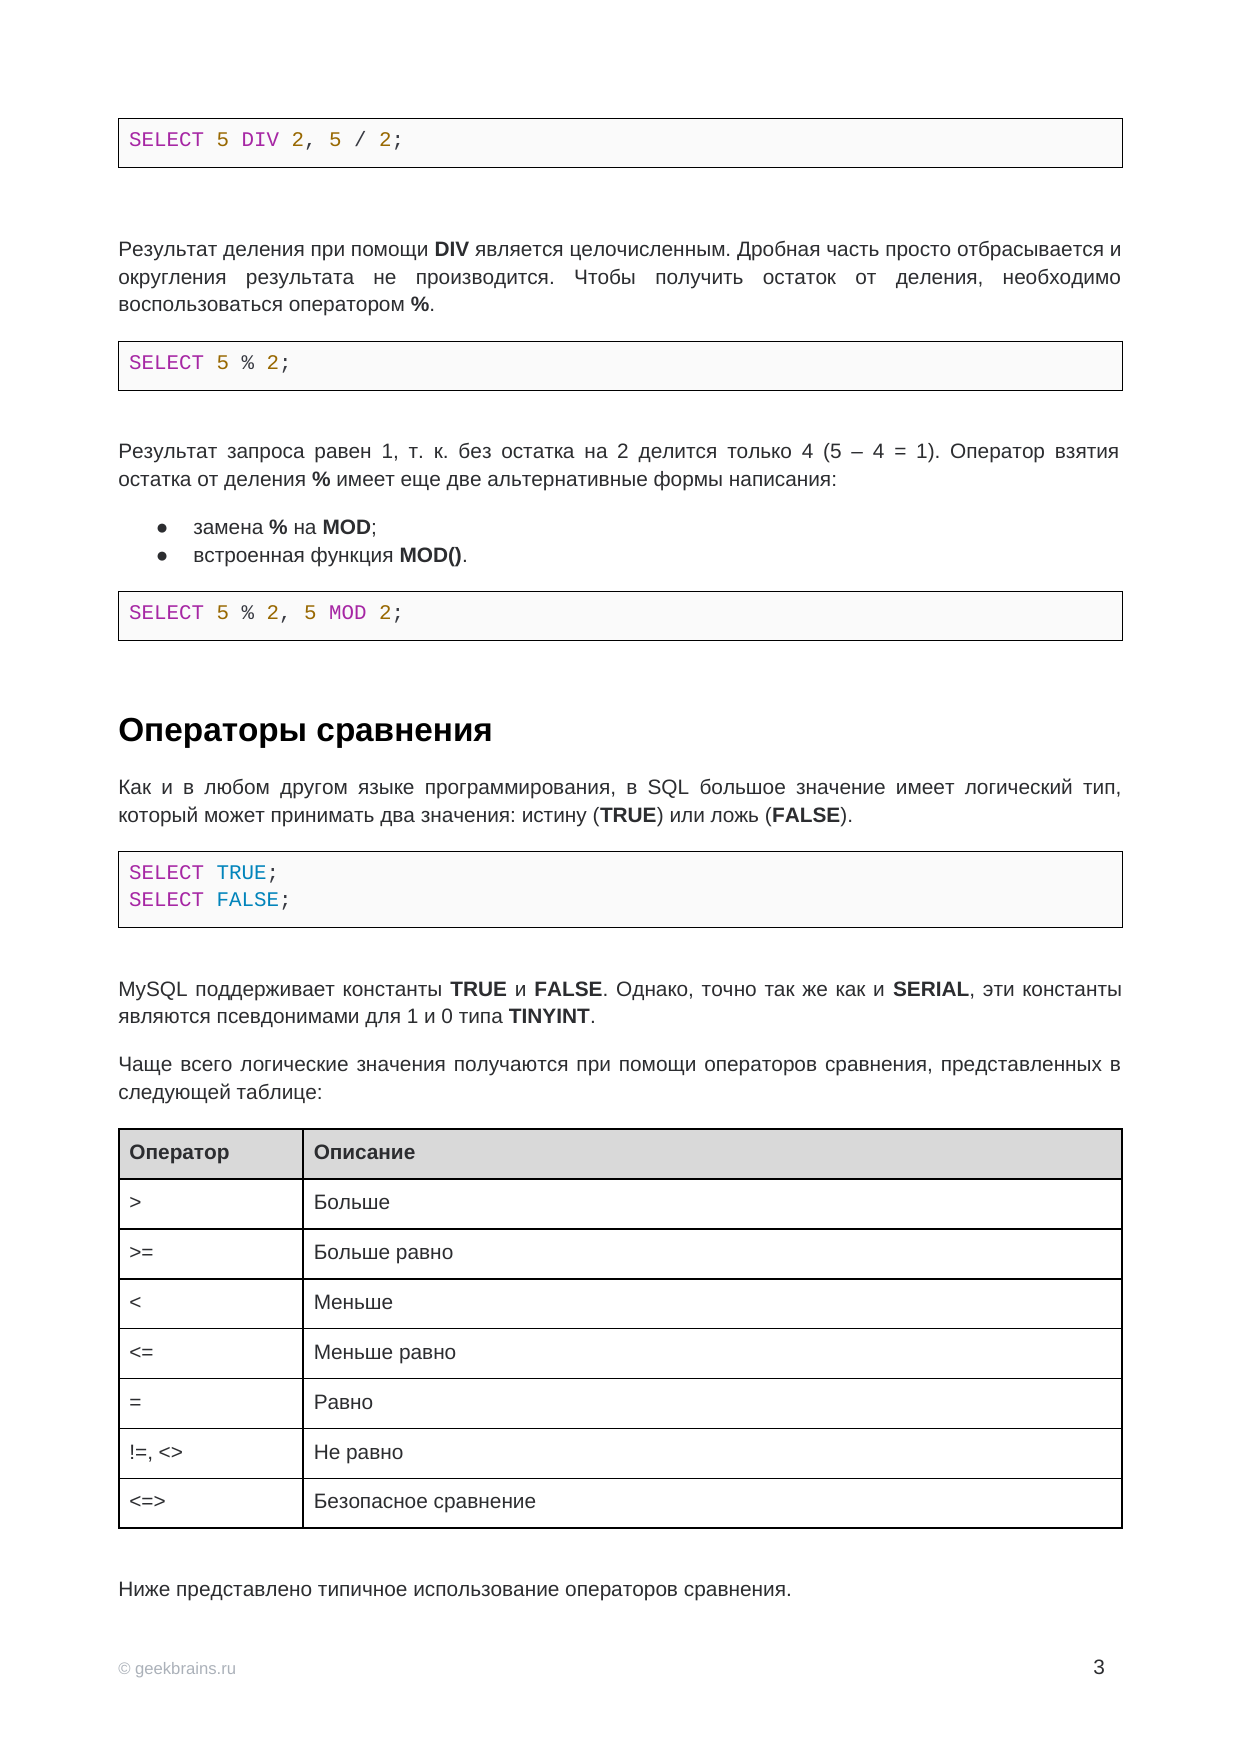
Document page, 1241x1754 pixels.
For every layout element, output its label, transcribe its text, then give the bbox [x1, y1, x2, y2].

text Результат деления при помощи DIV является целочисленным. Дробная часть просто отбрасывается и округления результата не производится. Чтобы получить остаток от деления, необходимо воспользоваться оператором %. [118, 237, 1122, 316]
text Как и в любом другом языке программирования, в SQL большое значение имеет логический тип, который может принимать два значения: истину (TRUE) или ложь (FALSE). [118, 775, 1122, 826]
table_cell = [120, 1379, 302, 1427]
text Результат запроса равен 1, т. к. без остатка на 2 делится только 4 (5 – 4 = 1). Оператор взятия остатка от деления % имеет еще две альтернативные формы написания: [118, 412, 1122, 491]
table_header SELECT 5 % 2; [119, 342, 1122, 390]
table_cell Равно [304, 1379, 1121, 1427]
text Чаще всего логические значения получаются при помощи операторов сравнения, представленных в следующей таблице: [118, 1052, 1122, 1104]
table_header SELECT 5 DIV 2, 5 / 2; [119, 119, 1122, 167]
table_cell Меньше [304, 1280, 1121, 1328]
table_cell !=, <> [120, 1429, 302, 1477]
table_header Оператор [120, 1130, 302, 1178]
table_header SELECT 5 % 2, 5 MOD 2; [119, 592, 1122, 640]
table_cell Не равно [304, 1429, 1121, 1477]
table_cell Больше [304, 1180, 1121, 1228]
table_cell >= [120, 1230, 302, 1278]
subtitle Операторы сравнения [118, 710, 1122, 748]
list замена % на MOD; [156, 515, 1122, 539]
table_cell < [120, 1280, 302, 1328]
table_header SELECT TRUE; SELECT FALSE; [119, 852, 1122, 927]
table_cell > [120, 1180, 302, 1228]
table_cell Меньше равно [304, 1329, 1121, 1378]
list встроенная функция MOD(). [156, 542, 1122, 566]
table_cell <= [120, 1329, 302, 1378]
table_cell <=> [120, 1479, 302, 1527]
text MySQL поддерживает константы TRUE и FALSE. Однако, точно так же как и SERIAL, эти константы являются псевдонимами для 1 и 0 типа TINYINT. [118, 949, 1122, 1028]
table_cell Больше равно [304, 1230, 1121, 1278]
table_header Описание [304, 1130, 1121, 1178]
text Ниже представлено типичное использование операторов сравнения. [118, 1550, 1122, 1601]
table_cell Безопасное сравнение [304, 1479, 1121, 1527]
